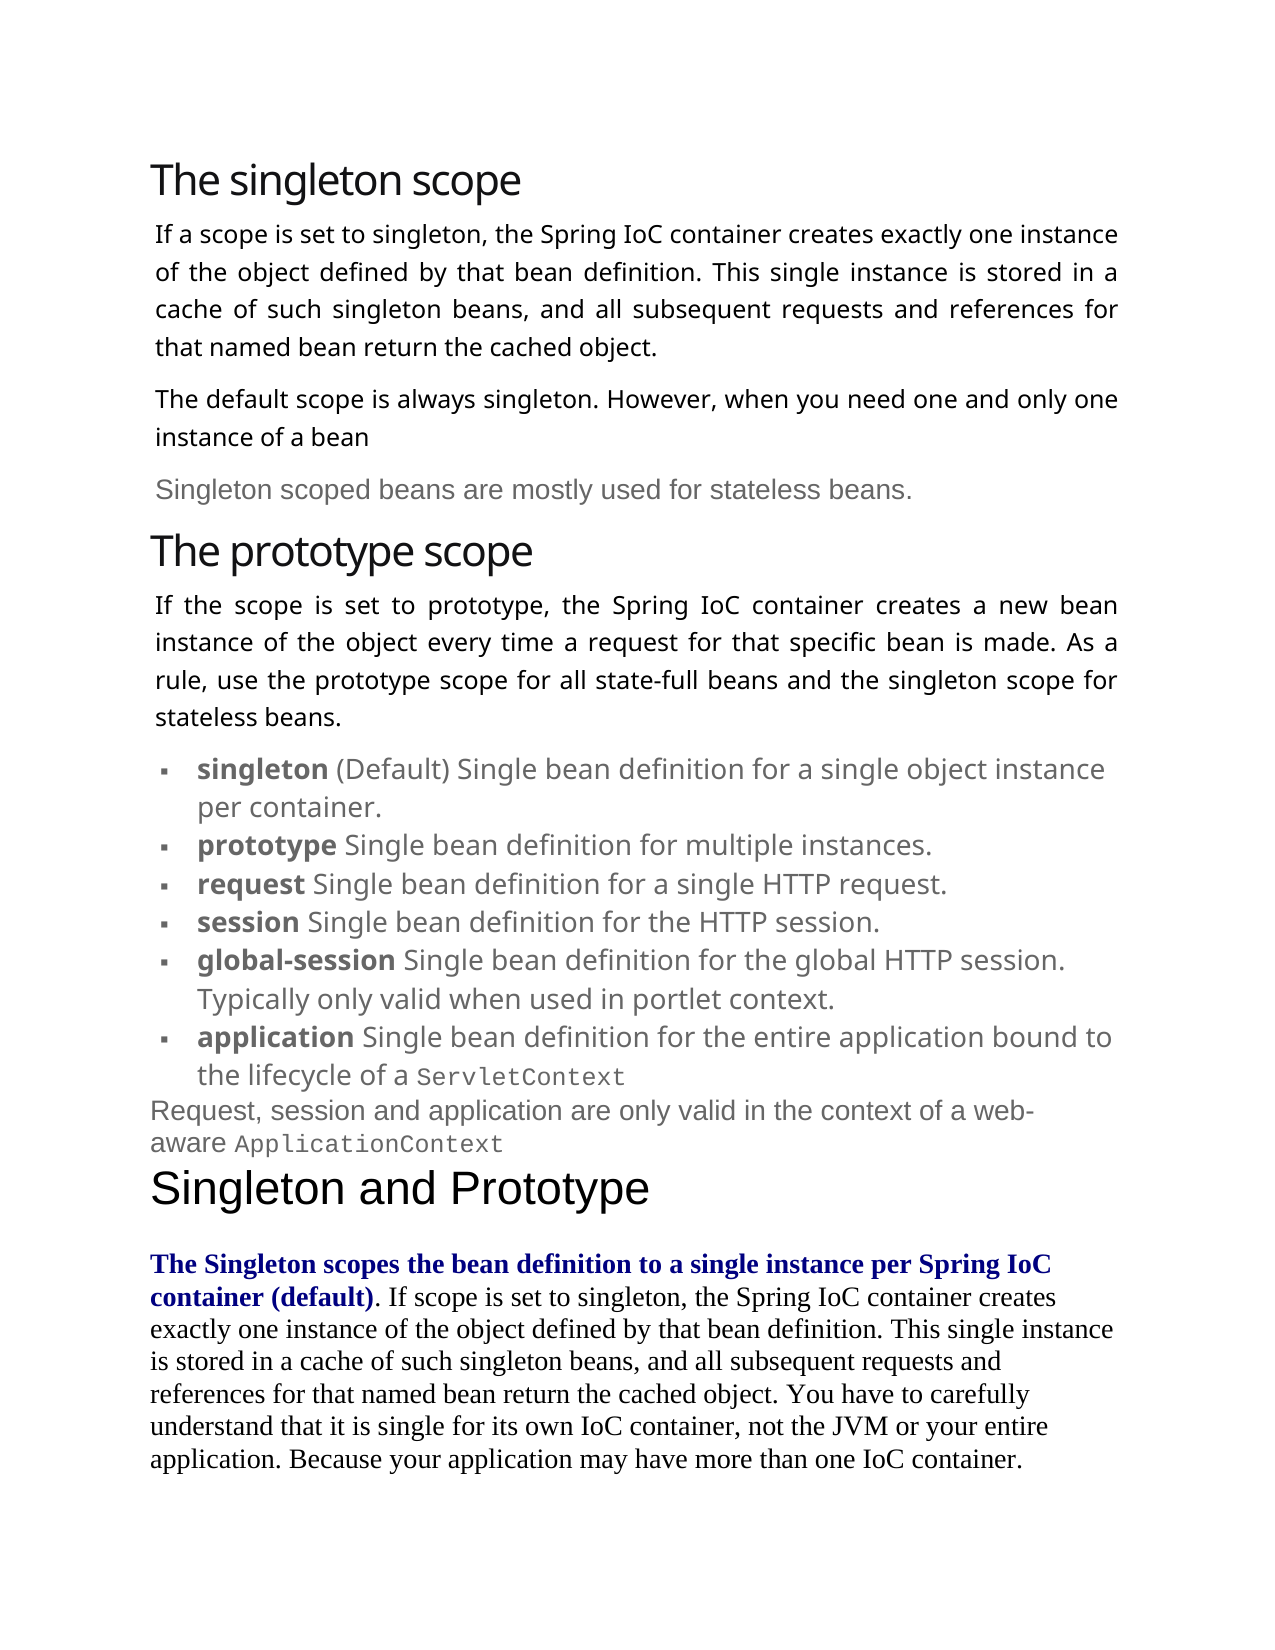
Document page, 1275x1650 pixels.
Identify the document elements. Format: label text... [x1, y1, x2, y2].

text The default scope is always singleton. However, when you need one and only one instance of a bean [155, 378, 1120, 453]
list request Single bean definition for a single HTTP request. [159, 864, 1125, 902]
list singleton (Default) Single bean definition for a single object instance per container. [159, 749, 1125, 826]
list prototype Single bean definition for multiple instances. [159, 826, 1125, 864]
text The Singleton scopes the bean definition to a single instance per Spring IoC container (default). If scope is set to singleton, the Spring IoC container creates exactly one instance of the object defined by that bean definition. This single instance is stored in a cache of such singleton beans, and all subsequent requests and references for that named bean return the cached object. You have to carefully understand that it is single for its own IoC container, not the JVM or your entire application. Because your application may have more than one IoC container. [150, 1247, 1125, 1474]
text Singleton scoped beans are mostly used for stateless beans. [155, 468, 1120, 506]
subtitle Singleton and Prototype [150, 1160, 1125, 1214]
list application Single bean definition for the entire application bound to the lifecycle of a ServletContext [159, 1017, 1125, 1094]
list global-session Single bean definition for the global HTTP session. Typically only valid when used in portlet context. [159, 941, 1125, 1017]
list session Single bean definition for the HTTP session. [159, 902, 1125, 941]
text Request, session and application are only valid in the context of a web-aware ApplicationContext [150, 1094, 1125, 1160]
text If a scope is set to singleton, the Spring IoC container creates exactly one instance of the object defined by that bean definition. This single instance is stored in a cache of such singleton beans, and all subsequent requests and references for that named bean return the cached object. [155, 213, 1120, 363]
text If the scope is set to prototype, the Spring IoC container creates a new bean instance of the object every time a request for that specific bean is made. As a rule, use the prototype scope for all state-full beans and the singleton scope for stateless beans. [155, 584, 1120, 734]
subtitle The prototype scope [150, 521, 1120, 579]
subtitle The singleton scope [150, 150, 1120, 208]
